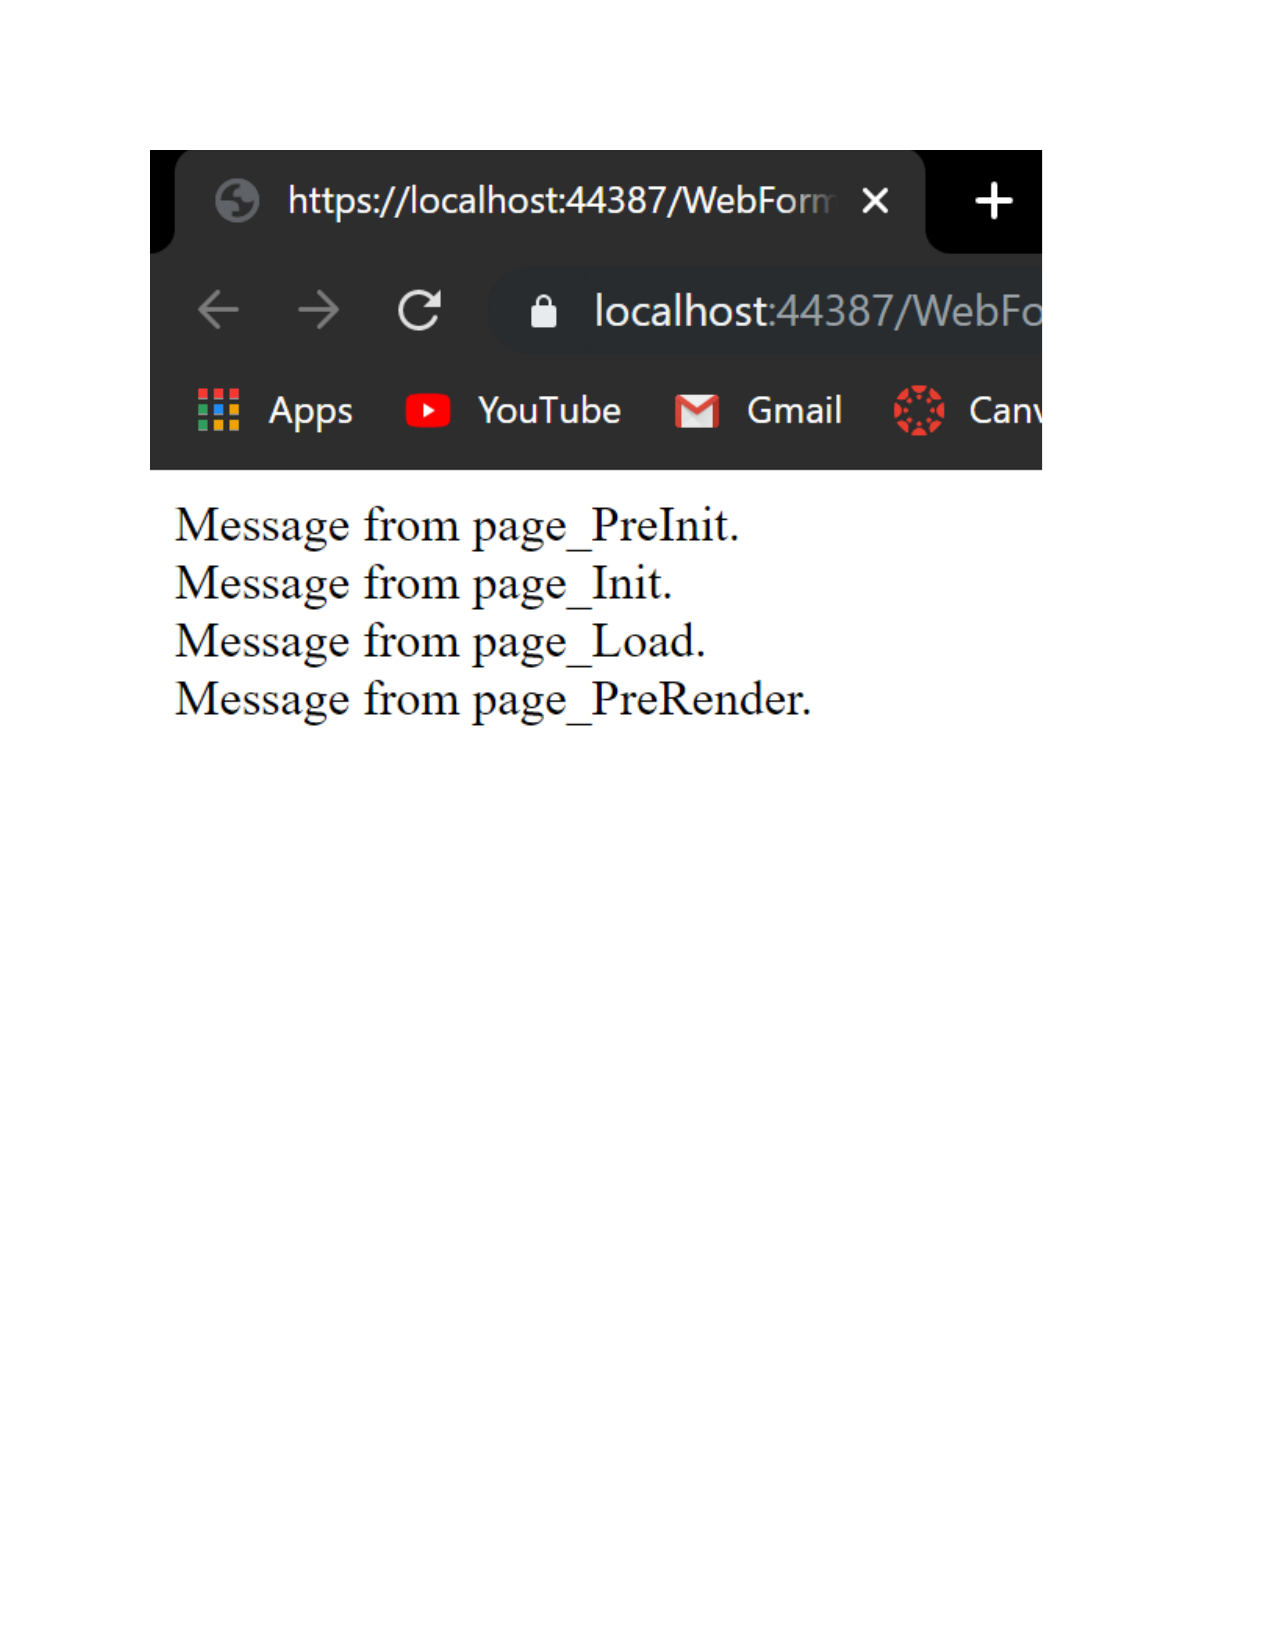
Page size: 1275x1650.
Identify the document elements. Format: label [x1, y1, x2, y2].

picture [150, 150, 1043, 768]
